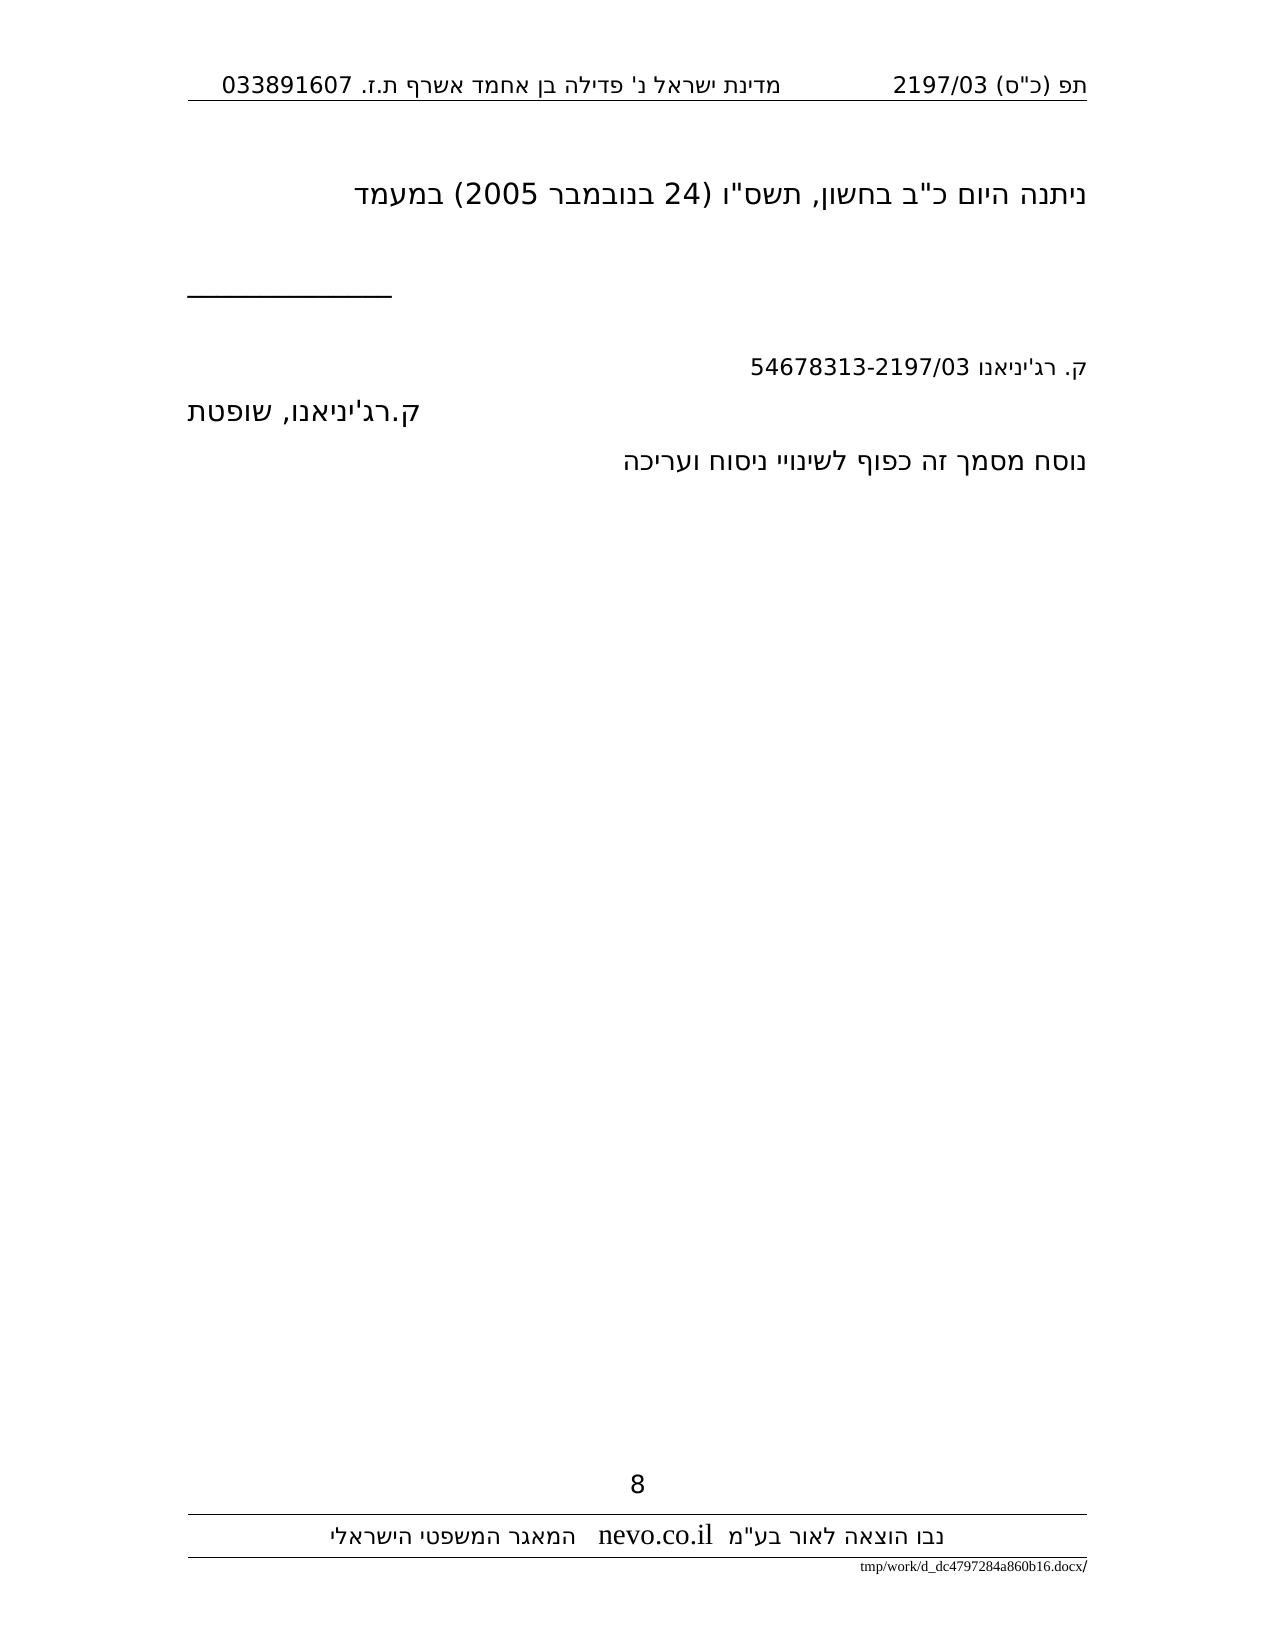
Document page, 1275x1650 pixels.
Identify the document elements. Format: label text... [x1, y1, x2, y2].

text ______________ [187, 264, 1087, 298]
text ק. רג'יניאנו 54678313-2197/03 [187, 354, 1087, 381]
text ניתנה היום כ"ב בחשון, תשס"ו (24 בנובמבר 2005) במעמד [187, 177, 1087, 211]
text נוסח מסמך זה כפוף לשינויי ניסוח ועריכה [187, 446, 1087, 477]
text ק.רג'יניאנו, שופטת [187, 394, 1087, 428]
